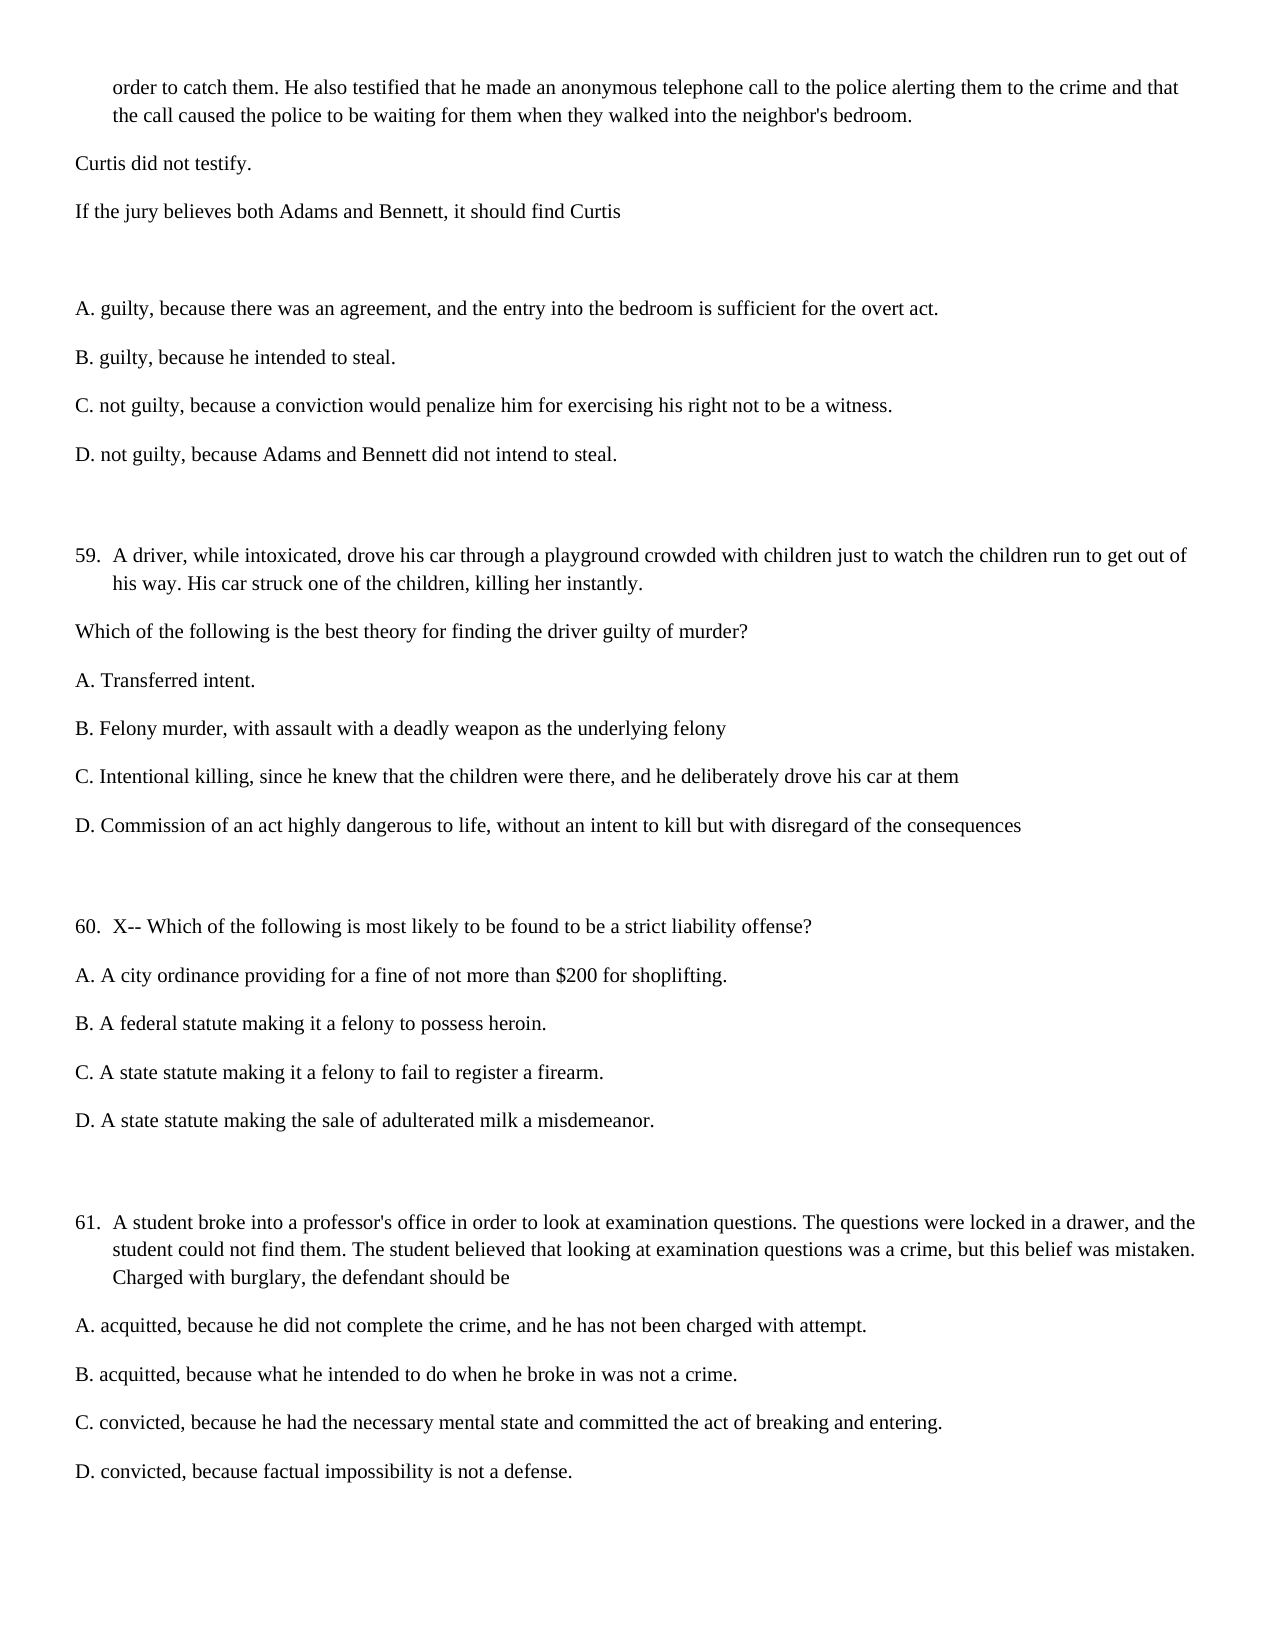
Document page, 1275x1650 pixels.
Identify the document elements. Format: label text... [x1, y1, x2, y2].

text C. Intentional killing, since he knew that the children were there, and he deliberately drove his car at them [75, 764, 1200, 788]
text C. convicted, because he had the necessary mental state and committed the act of breaking and entering. [75, 1410, 1200, 1434]
list X-- Which of the following is most likely to be found to be a strict liability offense? [75, 914, 1200, 938]
text D. convicted, because factual impossibility is not a defense. [75, 1458, 1200, 1483]
text C. A state statute making it a felony to fail to register a firearm. [75, 1060, 1200, 1084]
text D. A state statute making the sale of adulterated milk a misdemeanor. [75, 1108, 1200, 1132]
text B. guilty, because he intended to steal. [75, 345, 1200, 369]
list A driver, while intoxicated, drove his car through a playground crowded with children just to watch the children run to get out of his way. His car struck one of the children, killing her instantly. [75, 543, 1200, 595]
text D. not guilty, because Adams and Bennett did not intend to steal. [75, 442, 1200, 466]
text If the jury believes both Adams and Bennett, it should find Curtis [75, 199, 1200, 223]
text Which of the following is the best theory for finding the driver guilty of murder? [75, 619, 1200, 643]
text A. acquitted, because he did not complete the crime, and he has not been charged with attempt. [75, 1313, 1200, 1337]
text A. guilty, because there was an agreement, and the entry into the bedroom is sufficient for the overt act. [75, 296, 1200, 320]
text B. acquitted, because what he intended to do when he broke in was not a crime. [75, 1362, 1200, 1386]
list A student broke into a professor's office in order to look at examination questions. The questions were locked in a drawer, and the student could not find them. The student believed that looking at examination questions was a crime, but this belief was mistaken. Charged with burglary, the defendant should be [75, 1209, 1200, 1289]
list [75, 75, 1200, 127]
text C. not guilty, because a conviction would penalize him for exercising his right not to be a witness. [75, 393, 1200, 417]
text B. Felony murder, with assault with a deadly weapon as the underlying felony [75, 716, 1200, 740]
text B. A federal statute making it a felony to possess heroin. [75, 1011, 1200, 1035]
text A. Transferred intent. [75, 668, 1200, 692]
text Curtis did not testify. [75, 151, 1200, 175]
text D. Commission of an act highly dangerous to life, without an intent to kill but with disregard of the consequences [75, 813, 1200, 837]
text A. A city ordinance providing for a fine of not more than $200 for shoplifting. [75, 963, 1200, 987]
